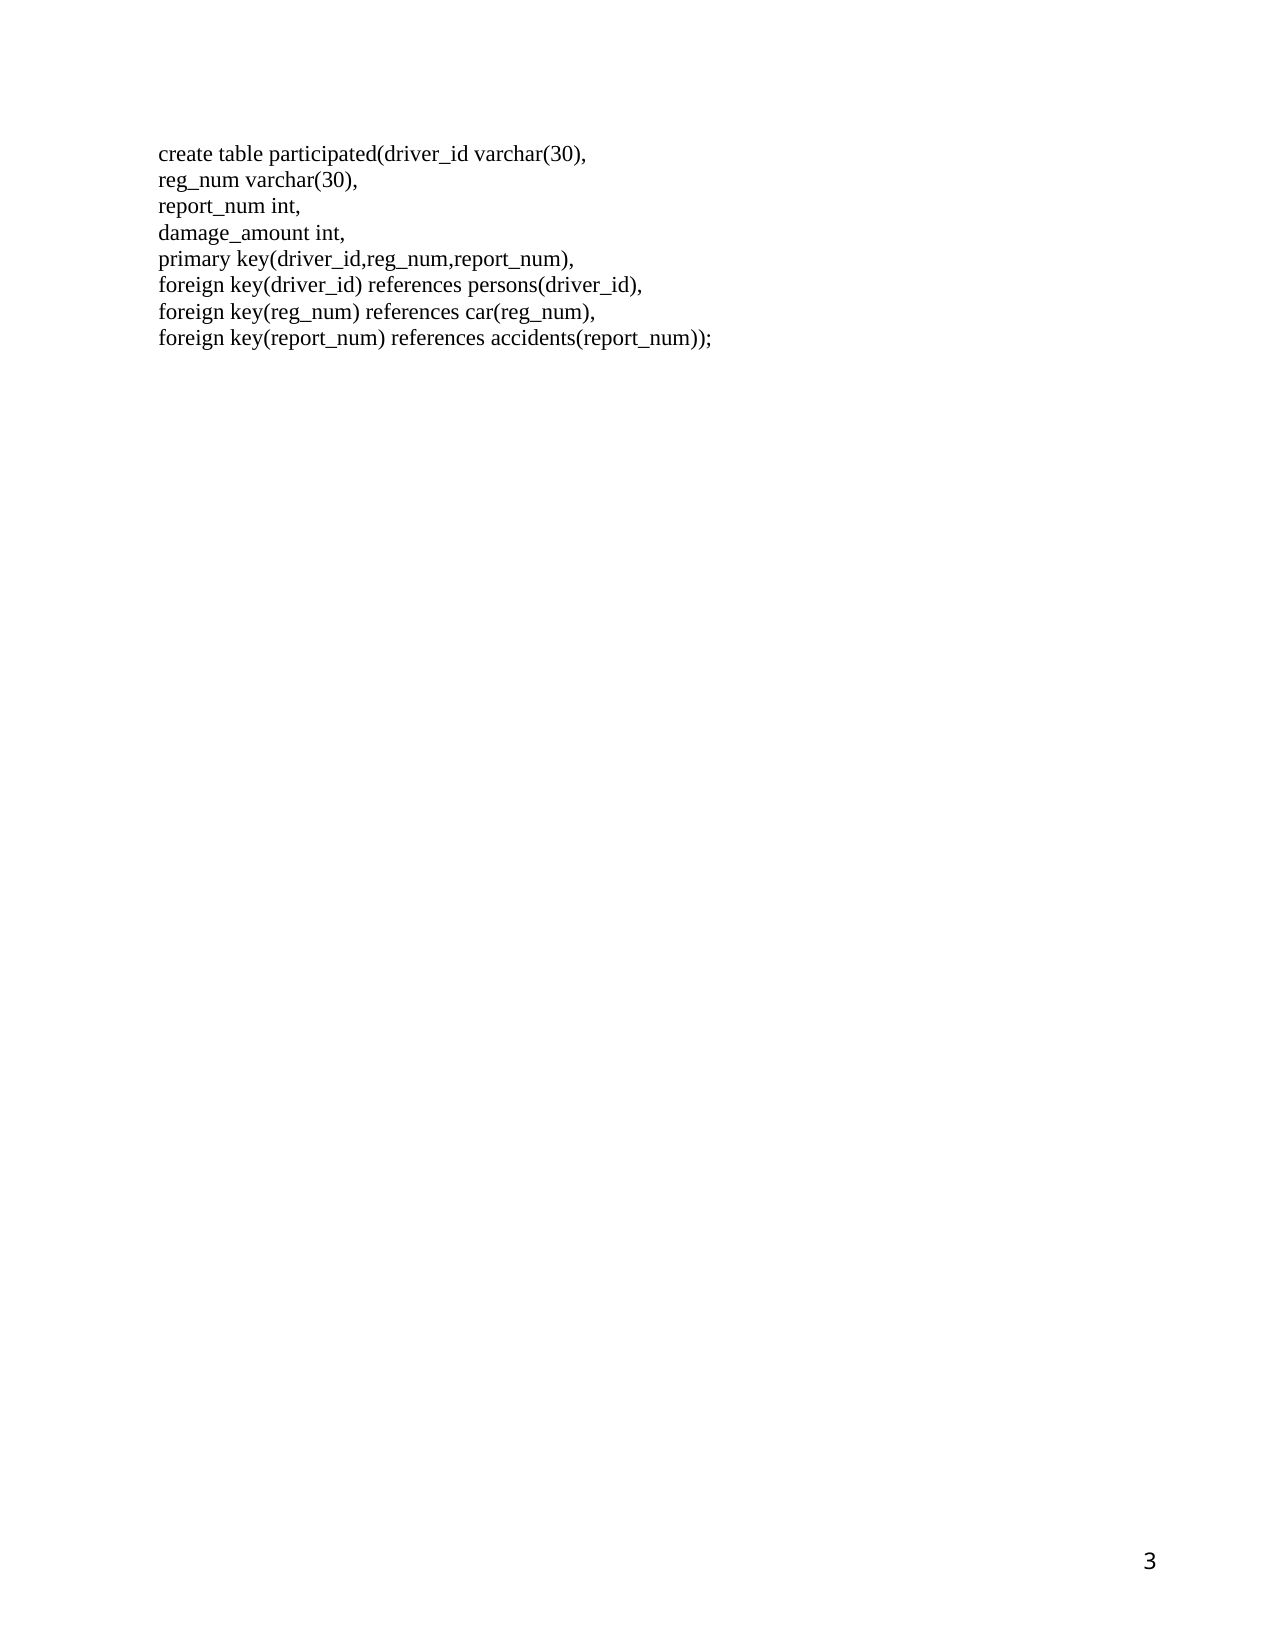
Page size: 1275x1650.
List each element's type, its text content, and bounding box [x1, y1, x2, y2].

text reg_num varchar(30), [112, 166, 1237, 192]
text primary key(driver_id,reg_num,report_num), [112, 245, 1237, 271]
text foreign key(report_num) references accidents(report_num)); [112, 324, 1237, 350]
text foreign key(driver_id) references persons(driver_id), [112, 271, 1237, 298]
text foreign key(reg_num) references car(reg_num), [112, 298, 1237, 324]
text damage_amount int, [112, 219, 1237, 245]
text report_num int, [112, 192, 1237, 219]
text create table participated(driver_id varchar(30), [112, 139, 1237, 166]
